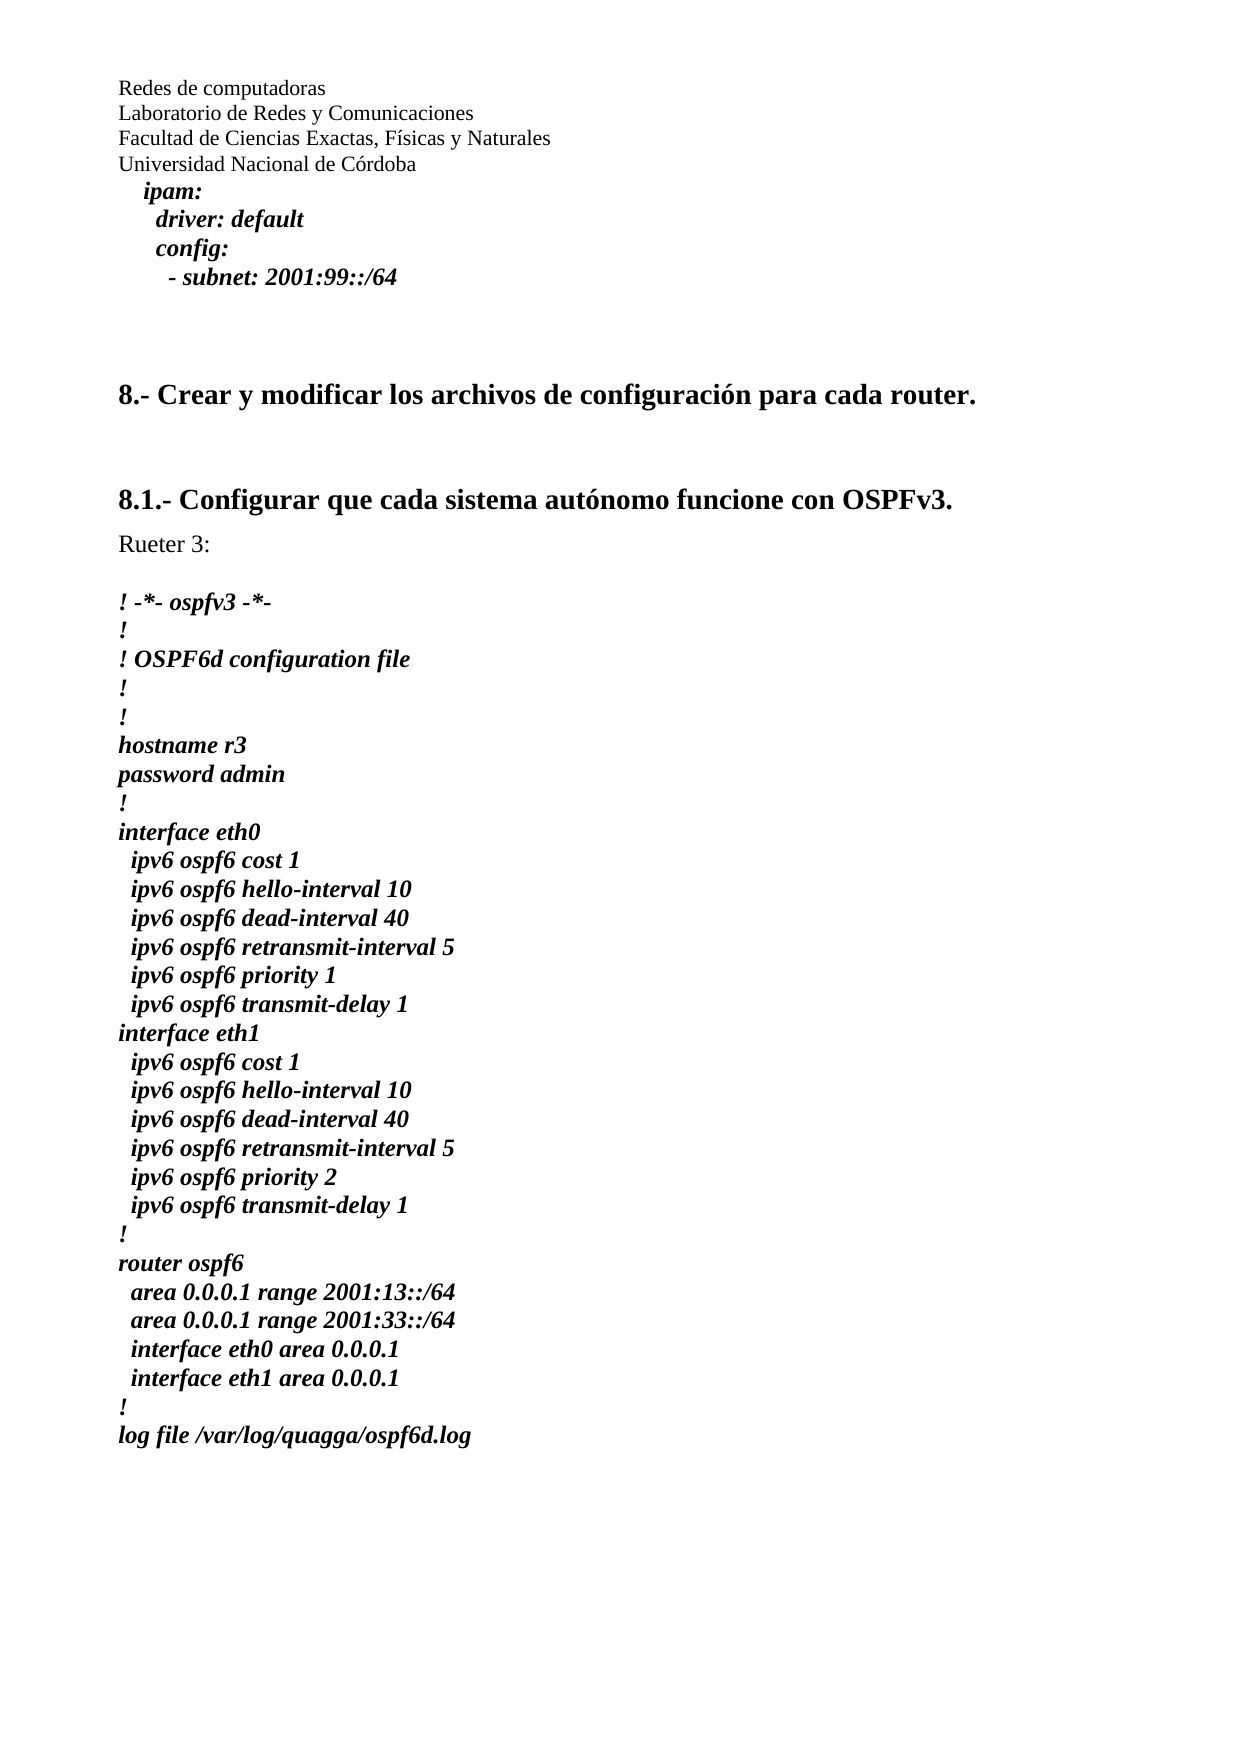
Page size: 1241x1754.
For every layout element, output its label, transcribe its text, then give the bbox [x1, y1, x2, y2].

text ! OSPF6d configuration file [118, 644, 1122, 673]
text log file /var/log/quagga/ospf6d.log [118, 1420, 1122, 1449]
text ipv6 ospf6 priority 2 [118, 1162, 1122, 1190]
text ipv6 ospf6 transmit-delay 1 [118, 1190, 1122, 1219]
text ! [118, 1219, 1122, 1248]
text ipv6 ospf6 dead-interval 40 [118, 1104, 1122, 1133]
text ! [118, 673, 1122, 702]
text ! [118, 615, 1122, 644]
text ipam: [118, 176, 1122, 204]
text ipv6 ospf6 hello-interval 10 [118, 1075, 1122, 1104]
subtitle 8.1.- Configurar que cada sistema autónomo funcione con OSPFv3. [118, 482, 1122, 516]
text ipv6 ospf6 priority 1 [118, 960, 1122, 989]
text interface eth0 [118, 817, 1122, 845]
text interface eth1 area 0.0.0.1 [118, 1363, 1122, 1392]
text ipv6 ospf6 cost 1 [118, 1047, 1122, 1075]
text ! -*- ospfv3 -*- [118, 587, 1122, 615]
text area 0.0.0.1 range 2001:33::/64 [118, 1305, 1122, 1334]
text ipv6 ospf6 retransmit-interval 5 [118, 1133, 1122, 1162]
text ! [118, 788, 1122, 817]
text ipv6 ospf6 hello-interval 10 [118, 874, 1122, 903]
text area 0.0.0.1 range 2001:13::/64 [118, 1277, 1122, 1305]
text ipv6 ospf6 transmit-delay 1 [118, 989, 1122, 1018]
text ! [118, 702, 1122, 730]
subtitle 8.- Crear y modificar los archivos de configuración para cada router. [118, 377, 1122, 411]
text ! [118, 1392, 1122, 1420]
text router ospf6 [118, 1248, 1122, 1277]
text driver: default [118, 204, 1122, 233]
text password admin [118, 759, 1122, 788]
text Rueter 3: [118, 529, 1122, 558]
text ipv6 ospf6 dead-interval 40 [118, 903, 1122, 932]
text ipv6 ospf6 cost 1 [118, 845, 1122, 874]
text hostname r3 [118, 730, 1122, 759]
text - subnet: 2001:99::/64 [118, 262, 1122, 291]
text ipv6 ospf6 retransmit-interval 5 [118, 932, 1122, 960]
text interface eth1 [118, 1018, 1122, 1047]
text interface eth0 area 0.0.0.1 [118, 1334, 1122, 1363]
text config: [118, 233, 1122, 262]
